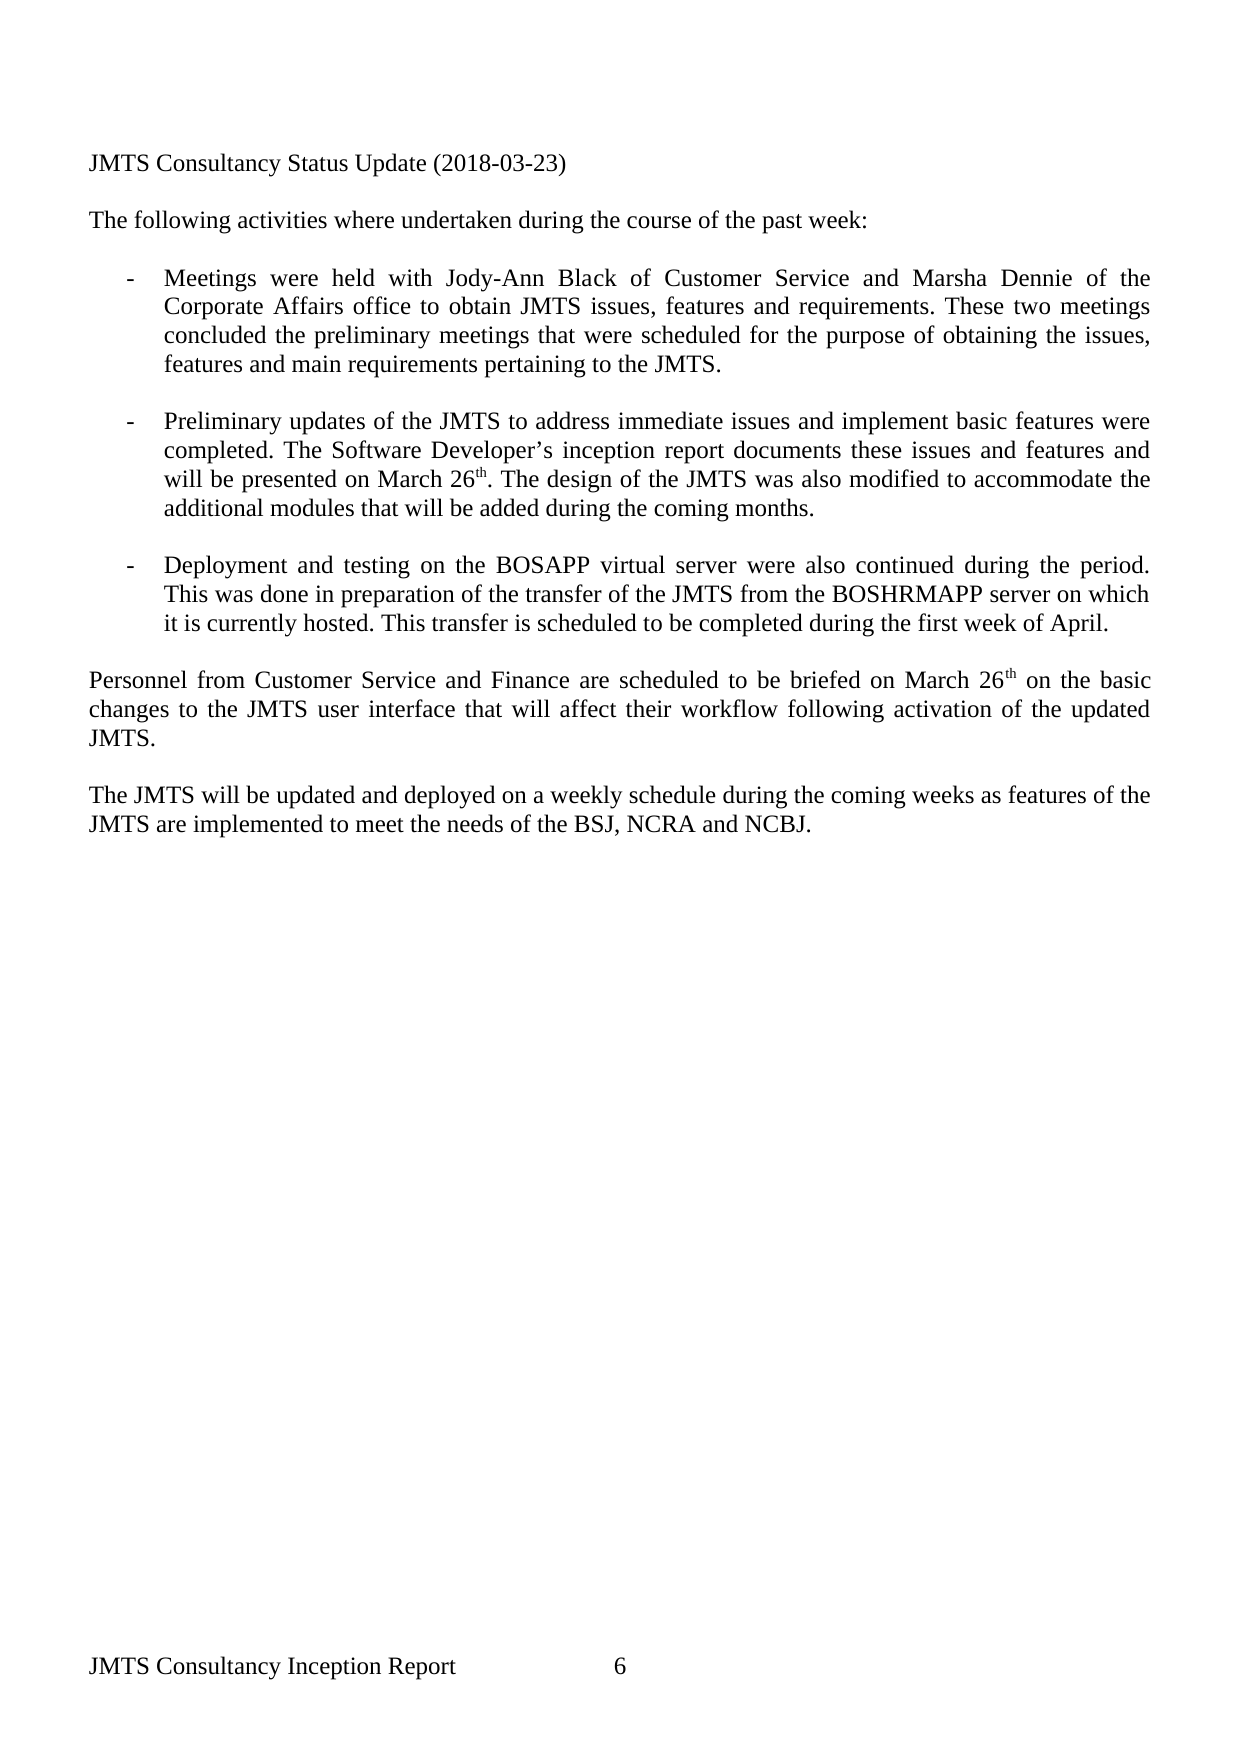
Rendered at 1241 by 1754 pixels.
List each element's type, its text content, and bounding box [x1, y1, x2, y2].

text The following activities where undertaken during the course of the past week: [89, 205, 1152, 234]
list Meetings were held with Jody-Ann Black of Customer Service and Marsha Dennie of the Corporate Affairs office to obtain JMTS issues, features and requirements. These two meetings concluded the preliminary meetings that were scheduled for the purpose of obtaining the issues, features and main requirements pertaining to the JMTS. [126, 263, 1152, 378]
text JMTS Consultancy Status Update (2018-03-23) [89, 148, 1152, 176]
text Personnel from Customer Service and Finance are scheduled to be briefed on March 26th on the basic changes to the JMTS user interface that will affect their workflow following activation of the updated JMTS. [89, 665, 1152, 751]
list Preliminary updates of the JMTS to address immediate issues and implement basic features were completed. The Software Developer’s inception report documents these issues and features and will be presented on March 26th. The design of the JMTS was also modified to accommodate the additional modules that will be added during the coming months. [126, 406, 1152, 521]
list Deployment and testing on the BOSAPP virtual server were also continued during the period. This was done in preparation of the transfer of the JMTS from the BOSHRMAPP server on which it is currently hosted. This transfer is scheduled to be completed during the first week of April. [126, 550, 1152, 636]
text The JMTS will be updated and deployed on a weekly schedule during the coming weeks as features of the JMTS are implemented to meet the needs of the BSJ, NCRA and NCBJ. [89, 780, 1152, 838]
